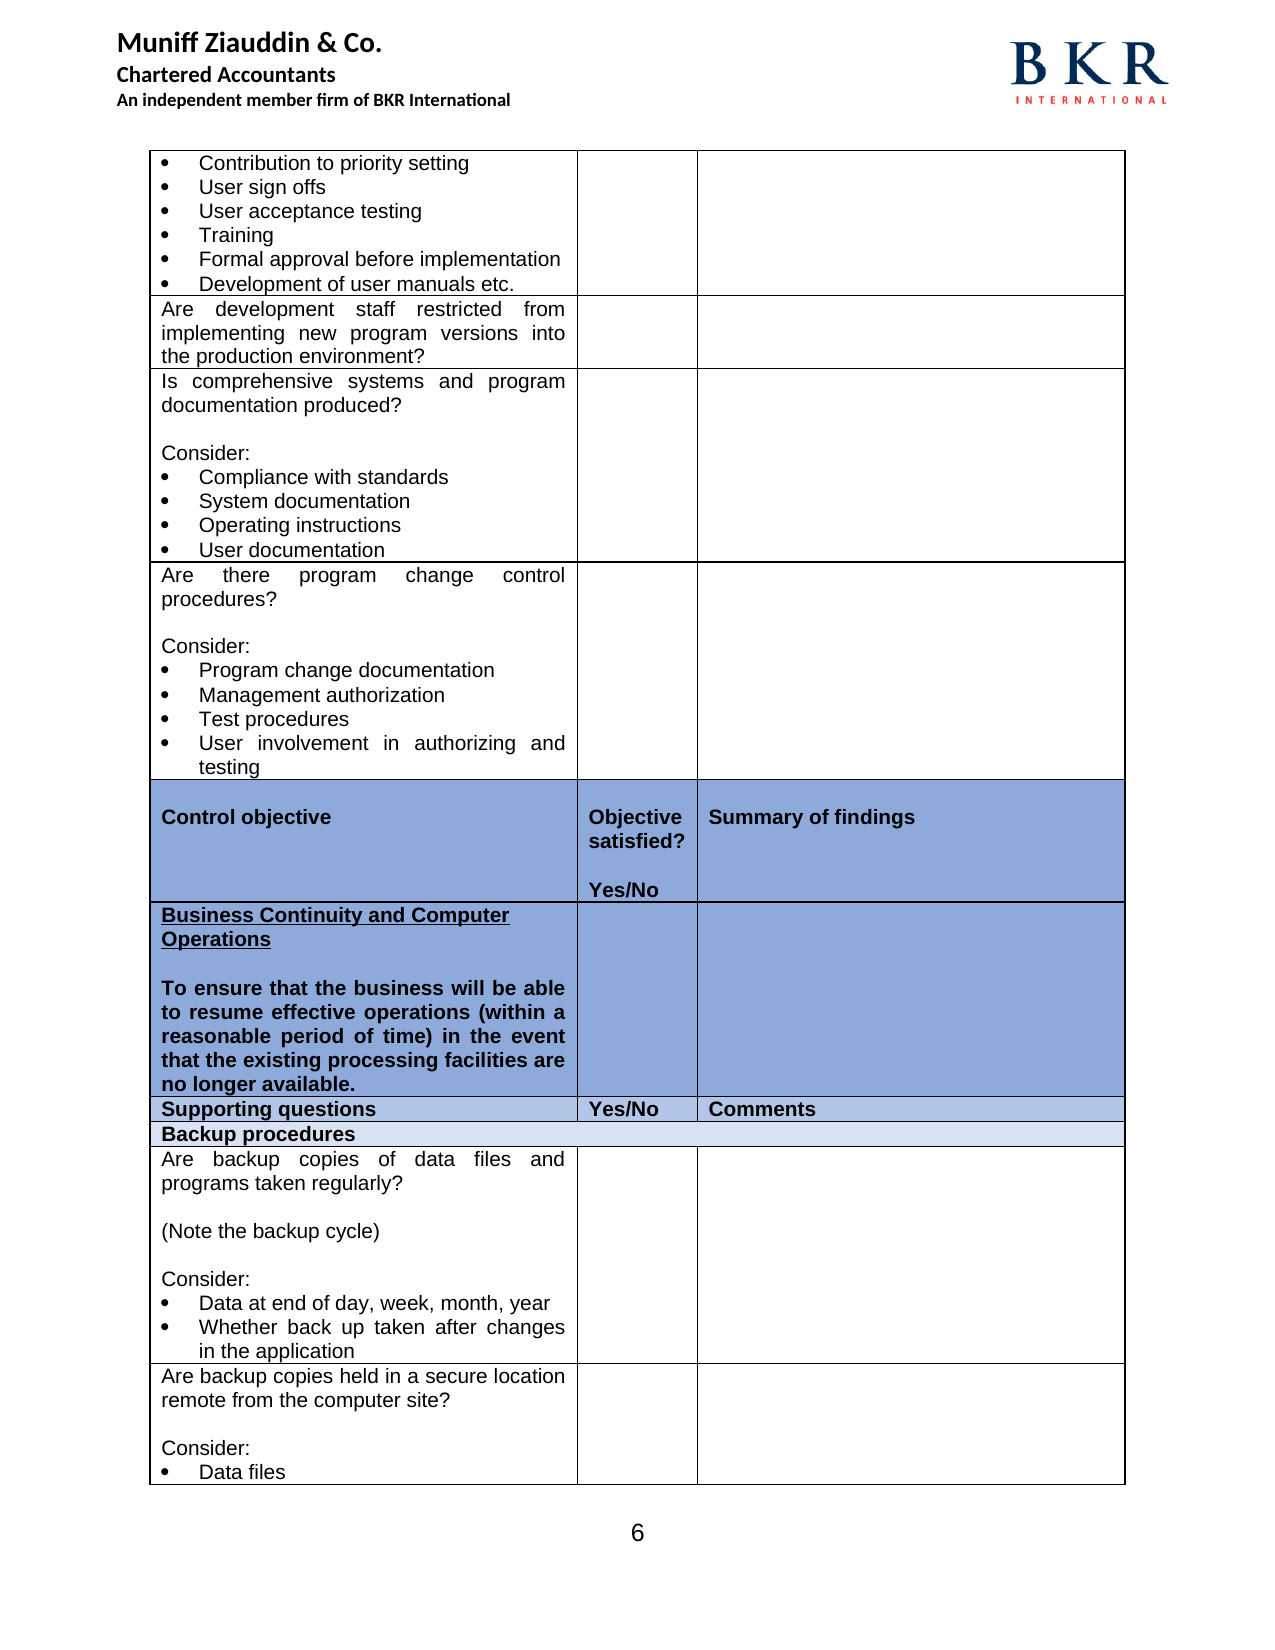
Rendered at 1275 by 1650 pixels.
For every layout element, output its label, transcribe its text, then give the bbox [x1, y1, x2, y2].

table_cell Control objective [151, 780, 577, 901]
table_cell Business Continuity and Computer Operations To ensure that the business will be able to resume effective operations (within a reasonable period of time) in the event that the existing processing facilities are no longer available. [151, 903, 577, 1096]
table_cell [698, 296, 1124, 368]
table_cell Are development staff restricted from implementing new program versions into the production environment? [151, 296, 577, 368]
table_cell [578, 1147, 697, 1363]
table_cell [698, 1147, 1124, 1363]
table_cell Is comprehensive systems and program documentation produced? Consider: Compliance with standards System documentation Operating instructions User documentation [151, 369, 577, 561]
table_cell [578, 151, 697, 295]
table_cell [698, 563, 1124, 778]
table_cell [151, 151, 577, 295]
table_cell Supporting questions [151, 1097, 577, 1121]
table_cell [578, 903, 697, 1096]
table_cell [578, 563, 697, 778]
table_cell Yes/No [578, 1097, 697, 1121]
table_cell [698, 1364, 1124, 1484]
table_cell [578, 369, 697, 561]
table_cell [151, 1364, 577, 1484]
table_cell Comments [698, 1097, 1124, 1121]
table_cell [698, 151, 1124, 295]
table_cell [578, 1364, 697, 1484]
picture [1000, 28, 1174, 115]
table_cell [698, 903, 1124, 1096]
table_cell Backup procedures [151, 1122, 1124, 1146]
table_cell Summary of findings [698, 780, 1124, 901]
table_cell Are there program change control procedures? Consider: Program change documentation Management authorization Test procedures User involvement in authorizing and testing [151, 563, 577, 778]
table_cell [698, 369, 1124, 561]
table_cell Objective satisfied? Yes/No [578, 780, 697, 901]
table_cell Are backup copies of data files and programs taken regularly? (Note the backup cycle) Consider: Data at end of day, week, month, year Whether back up taken after changes in the application [151, 1147, 577, 1363]
table_cell [578, 296, 697, 368]
